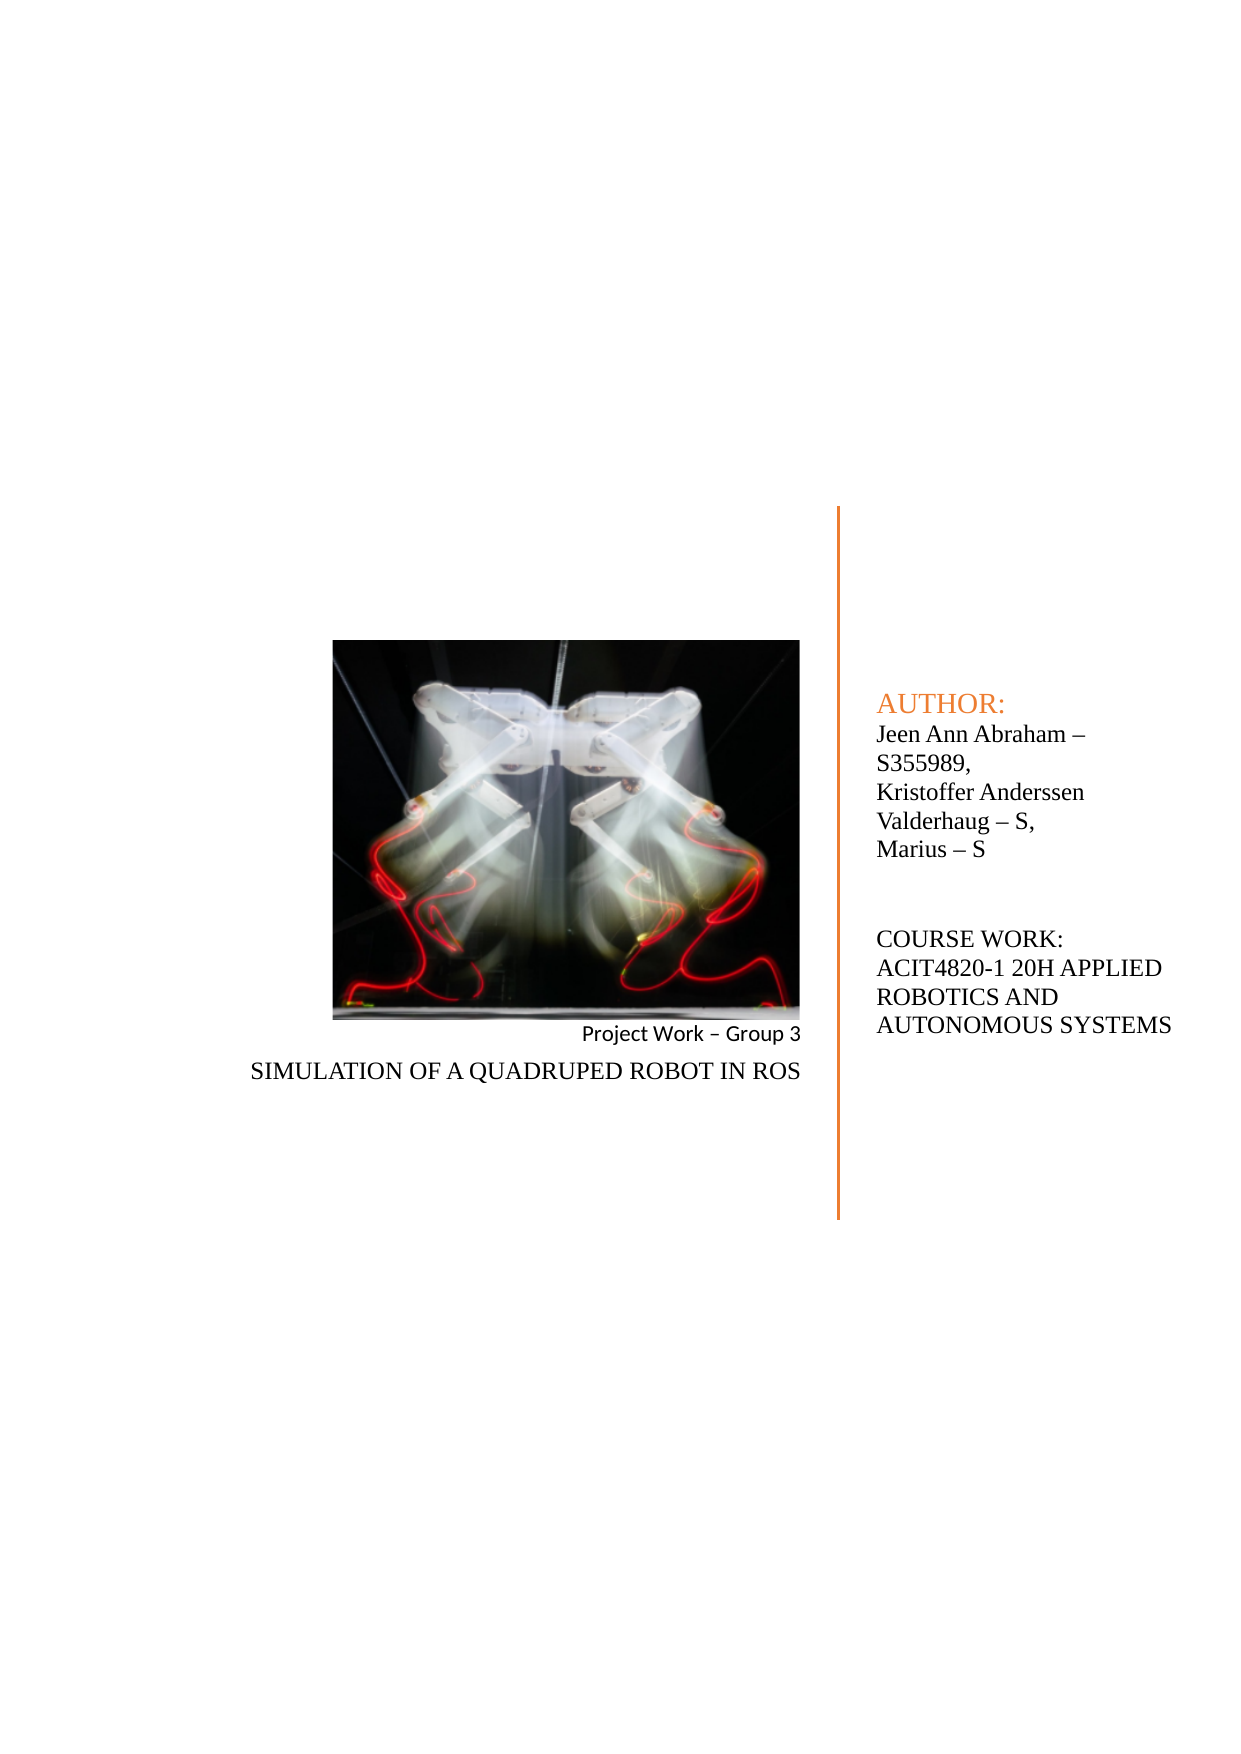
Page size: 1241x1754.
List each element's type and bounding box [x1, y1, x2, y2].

picture [332, 640, 802, 1020]
